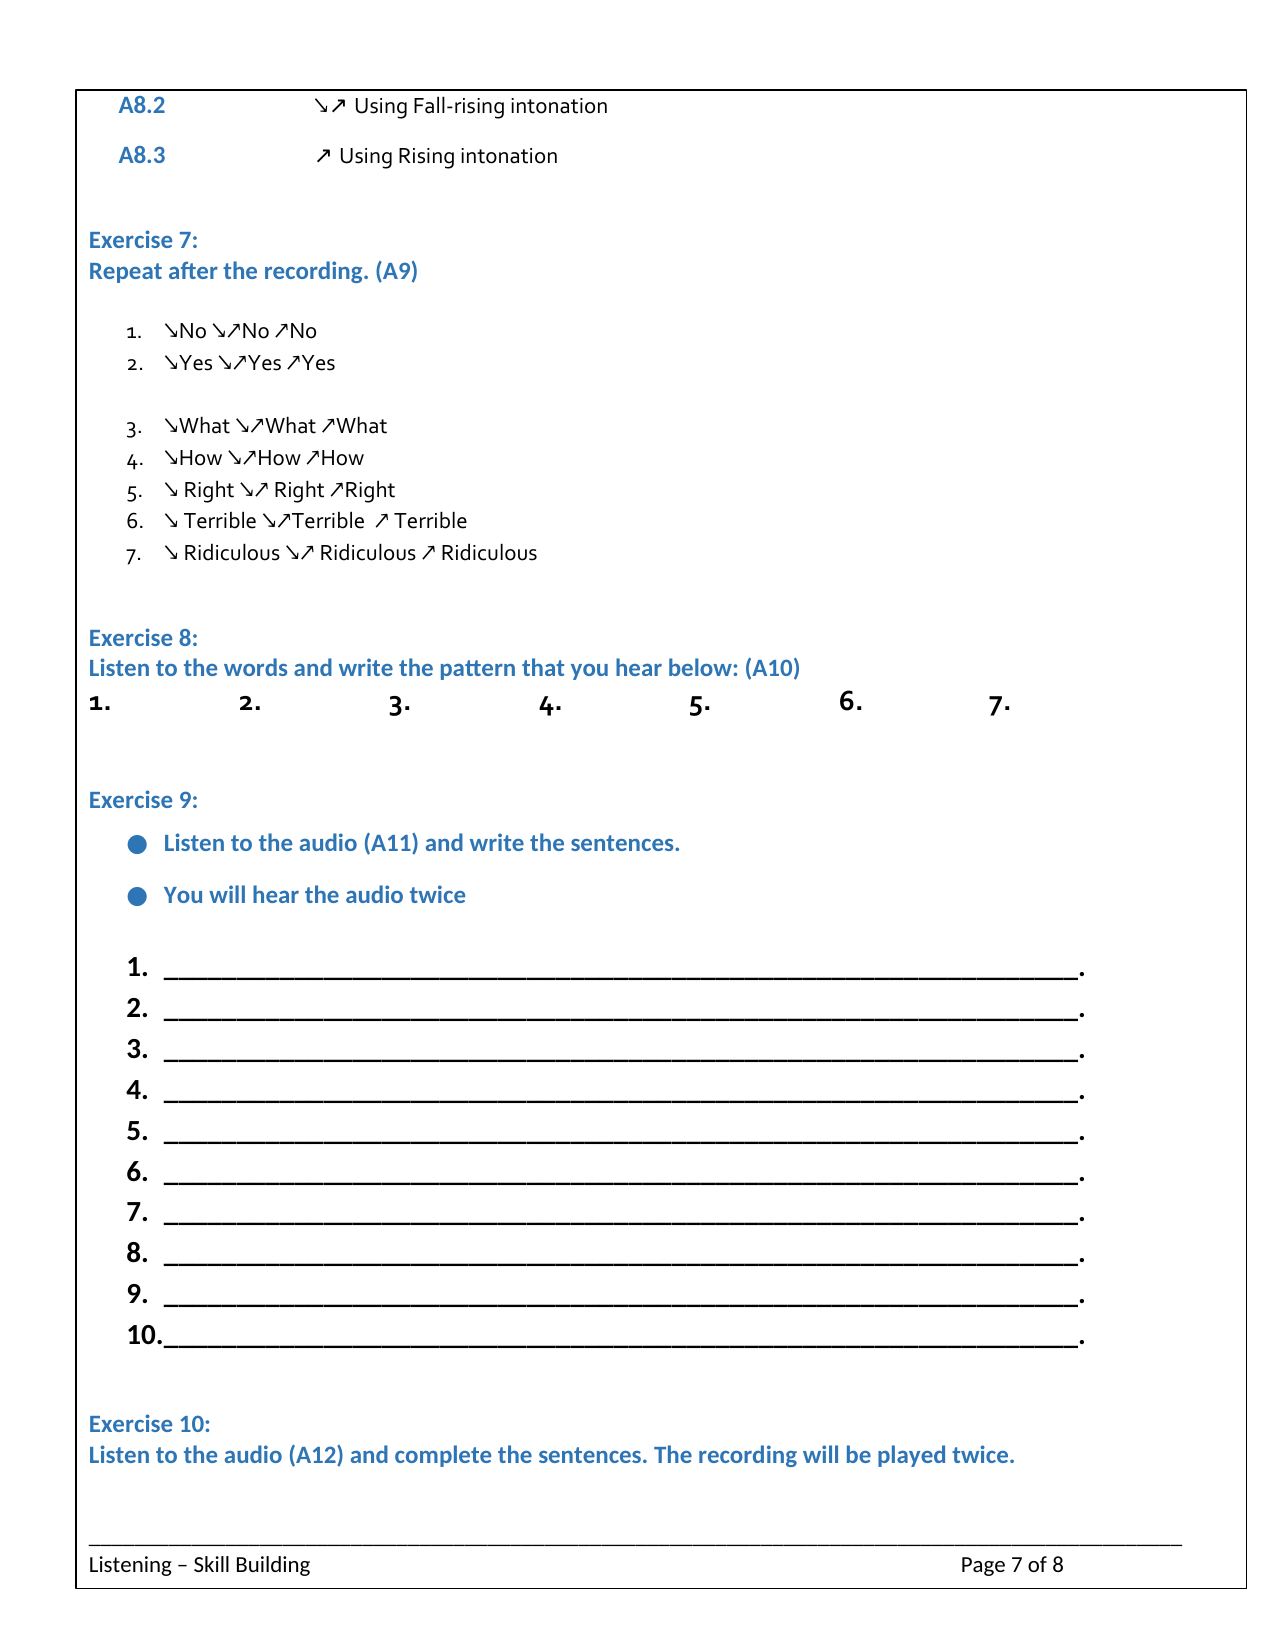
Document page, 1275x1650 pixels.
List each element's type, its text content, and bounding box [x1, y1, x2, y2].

list You will hear the audio twice [126, 866, 1186, 917]
list _______________________________________________________________. [126, 1234, 1186, 1270]
list ↘No ↘↗No ↗No [126, 316, 1186, 344]
text A8.3 ↗ Using Rising intonation [118, 139, 1186, 170]
text 1. 2. 3. 4. 5. 6. 7. [89, 683, 1186, 718]
list ↘What ↘↗What ↗What [126, 412, 1186, 439]
list _______________________________________________________________. [126, 1071, 1186, 1106]
list Listen to the audio (A11) and write the sentences. [126, 815, 1186, 866]
list _______________________________________________________________. [126, 989, 1186, 1024]
list _______________________________________________________________. [126, 1193, 1186, 1229]
list _______________________________________________________________. [126, 948, 1186, 983]
list ↘How ↘↗How ↗How [126, 443, 1186, 471]
list _______________________________________________________________. [126, 1275, 1186, 1311]
text A8.2 ↘↗ Using Fall-rising intonation [118, 89, 1186, 120]
list ↘Yes ↘↗Yes ↗Yes [126, 348, 1186, 376]
text Exercise 8: [89, 622, 1186, 652]
list _______________________________________________________________. [126, 1153, 1186, 1188]
list _______________________________________________________________. [126, 1112, 1186, 1147]
text Repeat after the recording. (A9) [89, 255, 1186, 286]
list _______________________________________________________________. [126, 1316, 1186, 1352]
list ↘ Ridiculous ↘↗ Ridiculous ↗ Ridiculous [126, 539, 1186, 566]
text Exercise 9: [89, 784, 1186, 815]
text Exercise 7: [89, 225, 1186, 255]
list ↘ Right ↘↗ Right ↗Right [126, 475, 1186, 503]
text Listen to the words and write the pattern that you hear below: (A10) [89, 652, 1186, 683]
list ↘ Terrible ↘↗Terrible ↗ Terrible [126, 507, 1186, 534]
text Exercise 10: [89, 1409, 1186, 1439]
text Listen to the audio (A12) and complete the sentences. The recording will be played twice. [89, 1439, 1186, 1470]
list _______________________________________________________________. [126, 1030, 1186, 1065]
